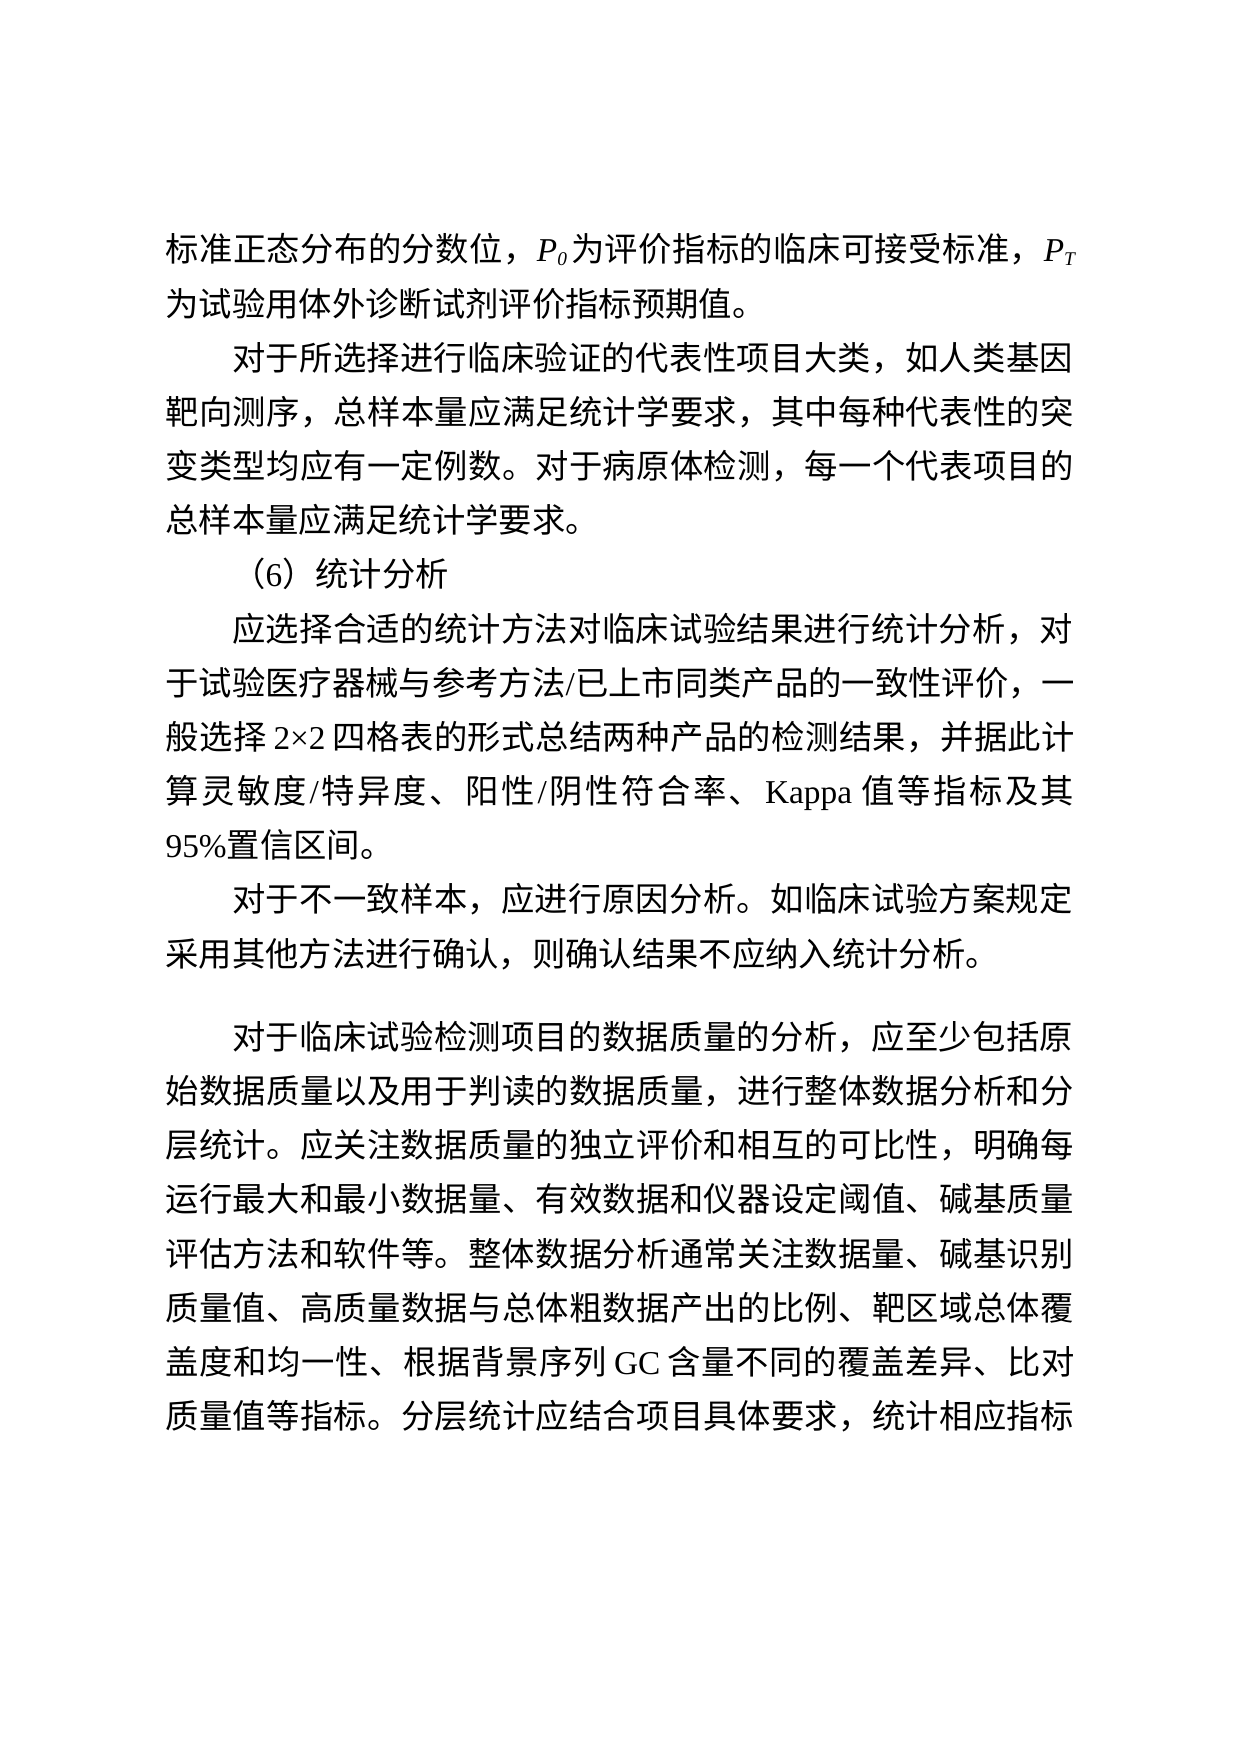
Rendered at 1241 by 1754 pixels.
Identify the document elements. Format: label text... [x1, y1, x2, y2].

text 对于所选择进行临床验证的代表性项目大类，如人类基因靶向测序，总样本量应满足统计学要求，其中每种代表性的突变类型均应有一定例数。对于病原体检测，每一个代表项目的总样本量应满足统计学要求。 [165, 327, 1075, 543]
text （6）统计分析 [165, 543, 1075, 598]
text 应选择合适的统计方法对临床试验结果进行统计分析，对于试验医疗器械与参考方法/已上市同类产品的一致性评价，一般选择2×2四格表的形式总结两种产品的检测结果，并据此计算灵敏度/特异度、阳性/阴性符合率、Kappa值等指标及其95%置信区间。 [165, 598, 1075, 868]
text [165, 1006, 1075, 1439]
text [165, 218, 1075, 327]
text 对于不一致样本，应进行原因分析。如临床试验方案规定采用其他方法进行确认，则确认结果不应纳入统计分析。 [165, 868, 1075, 977]
